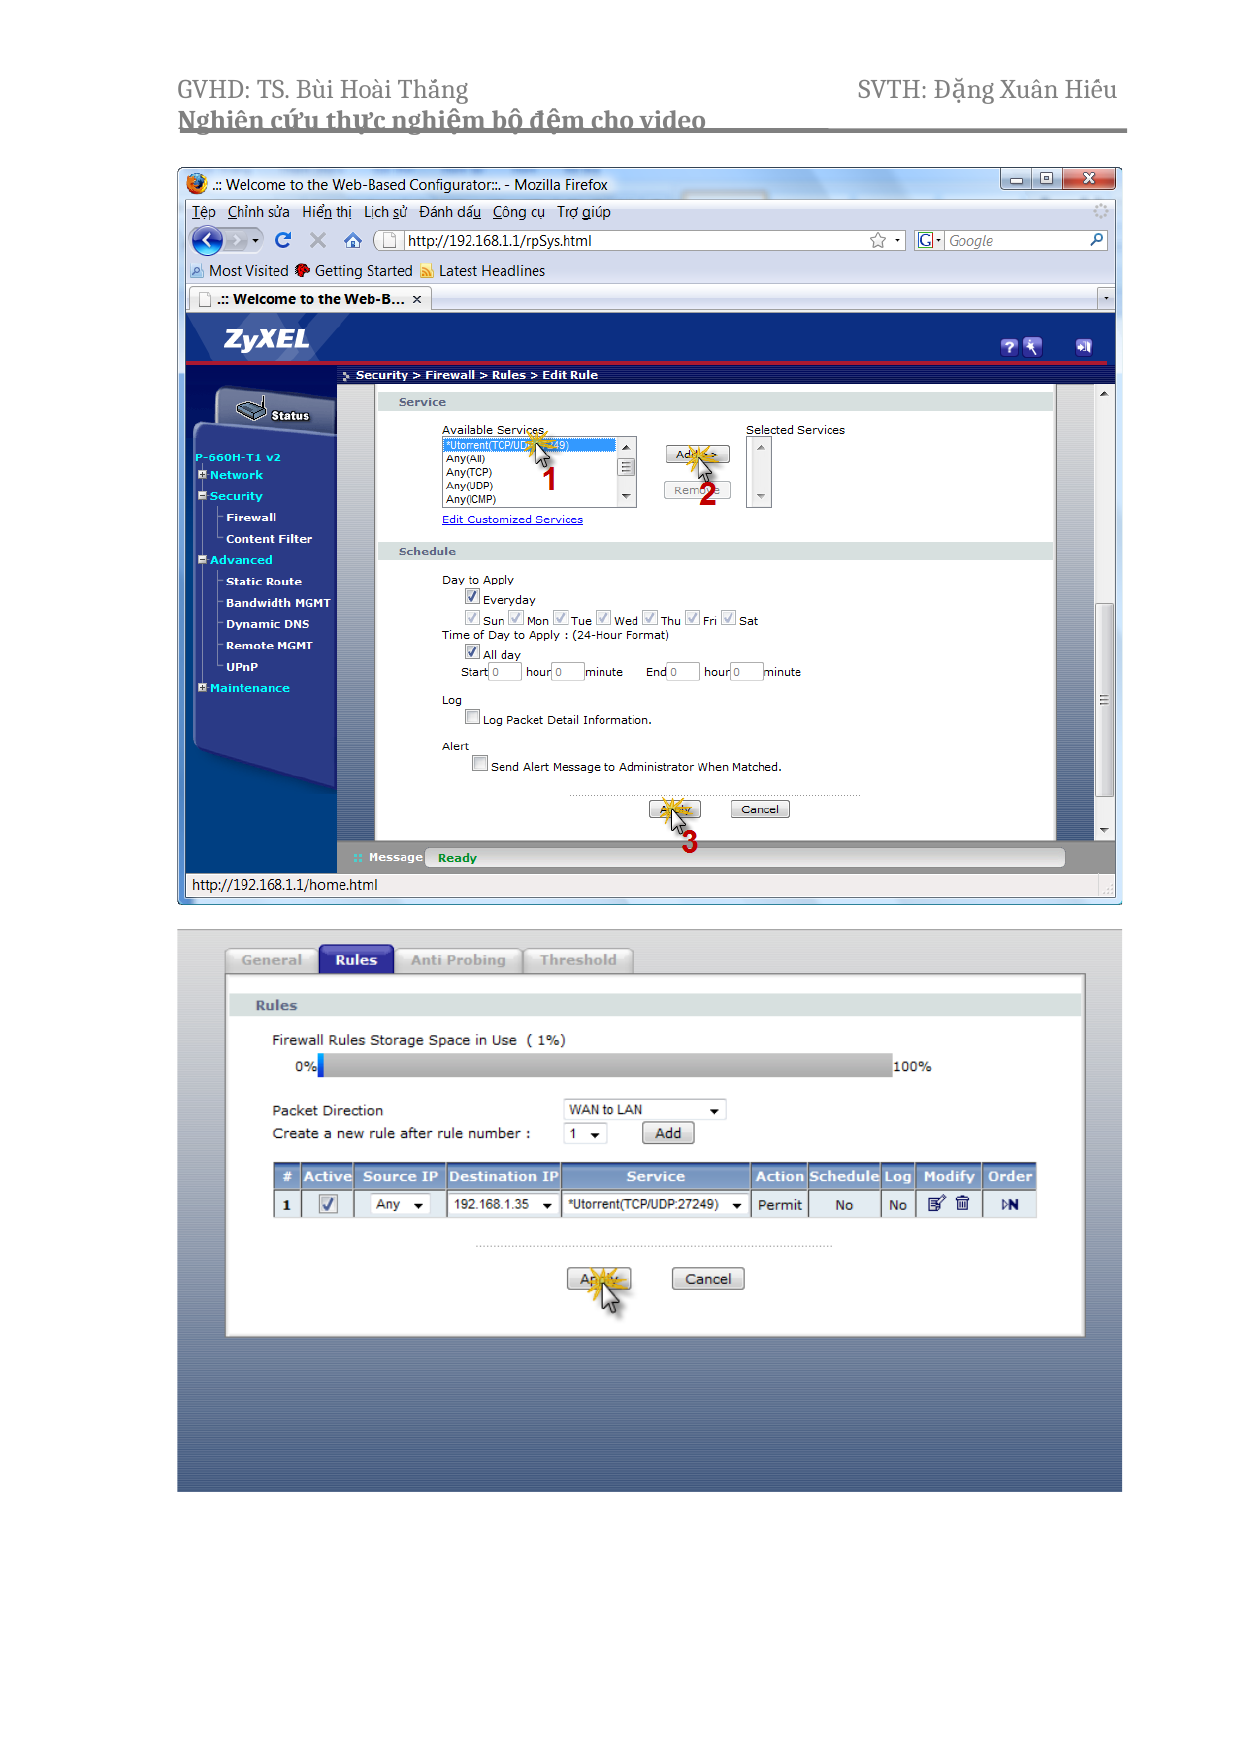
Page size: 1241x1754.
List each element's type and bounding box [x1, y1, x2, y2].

picture [177, 167, 1123, 905]
picture [177, 929, 1123, 1492]
